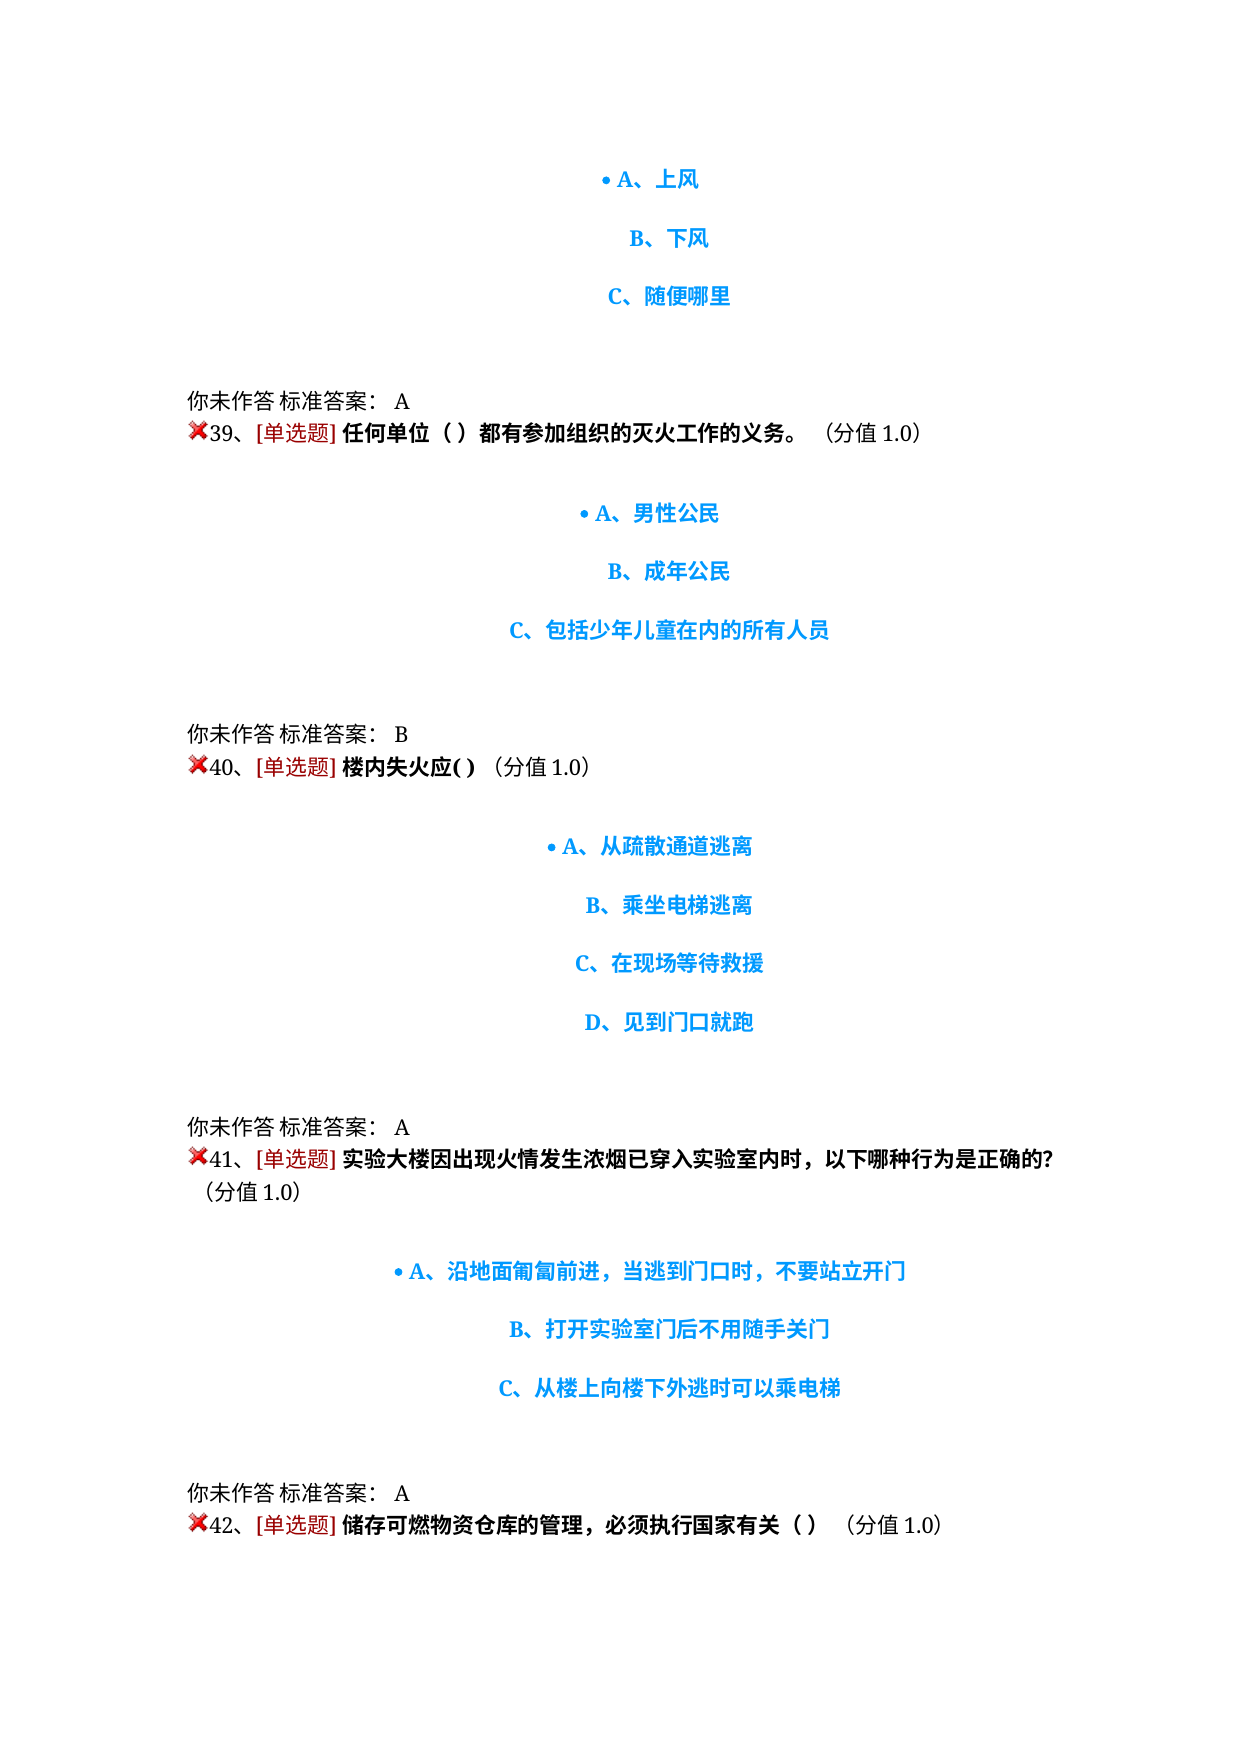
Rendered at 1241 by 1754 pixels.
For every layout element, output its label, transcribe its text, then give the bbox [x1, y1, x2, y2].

text 你未作答 标准答案： A [187, 1475, 1053, 1508]
list A、从疏散通道逃离 B、乘坐电梯逃离 C、在现场等待救援 D、见到门口就跑 [248, 829, 1053, 1037]
text 你未作答 标准答案： A [187, 1109, 1053, 1142]
picture [187, 420, 209, 442]
list A、男性公民 B、成年公民 C、包括少年儿童在内的所有人员 [248, 496, 1053, 645]
text 40、[单选题] 楼内失火应( ) （分值1.0） [187, 750, 1053, 782]
text 39、[单选题] 任何单位（ ）都有参加组织的灭火工作的义务。 （分值1.0） [187, 416, 1053, 449]
list A、沿地面匍匐前进，当逃到门口时，不要站立开门 B、打开实验室门后不用随手关门 C、从楼上向楼下外逃时可以乘电梯 [248, 1253, 1053, 1403]
picture [187, 1511, 209, 1534]
text 41、[单选题] 实验大楼因出现火情发生浓烟已穿入实验室内时，以下哪种行为是正确的？ （分值1.0） [187, 1142, 1053, 1207]
list A、上风 B、下风 C、随便哪里 [248, 162, 1053, 311]
text 42、[单选题] 储存可燃物资仓库的管理，必须执行国家有关（ ） （分值1.0） [187, 1508, 1053, 1540]
text 你未作答 标准答案： B [187, 717, 1053, 750]
picture [187, 753, 209, 776]
picture [187, 1145, 209, 1167]
text 你未作答 标准答案： A [187, 384, 1053, 416]
